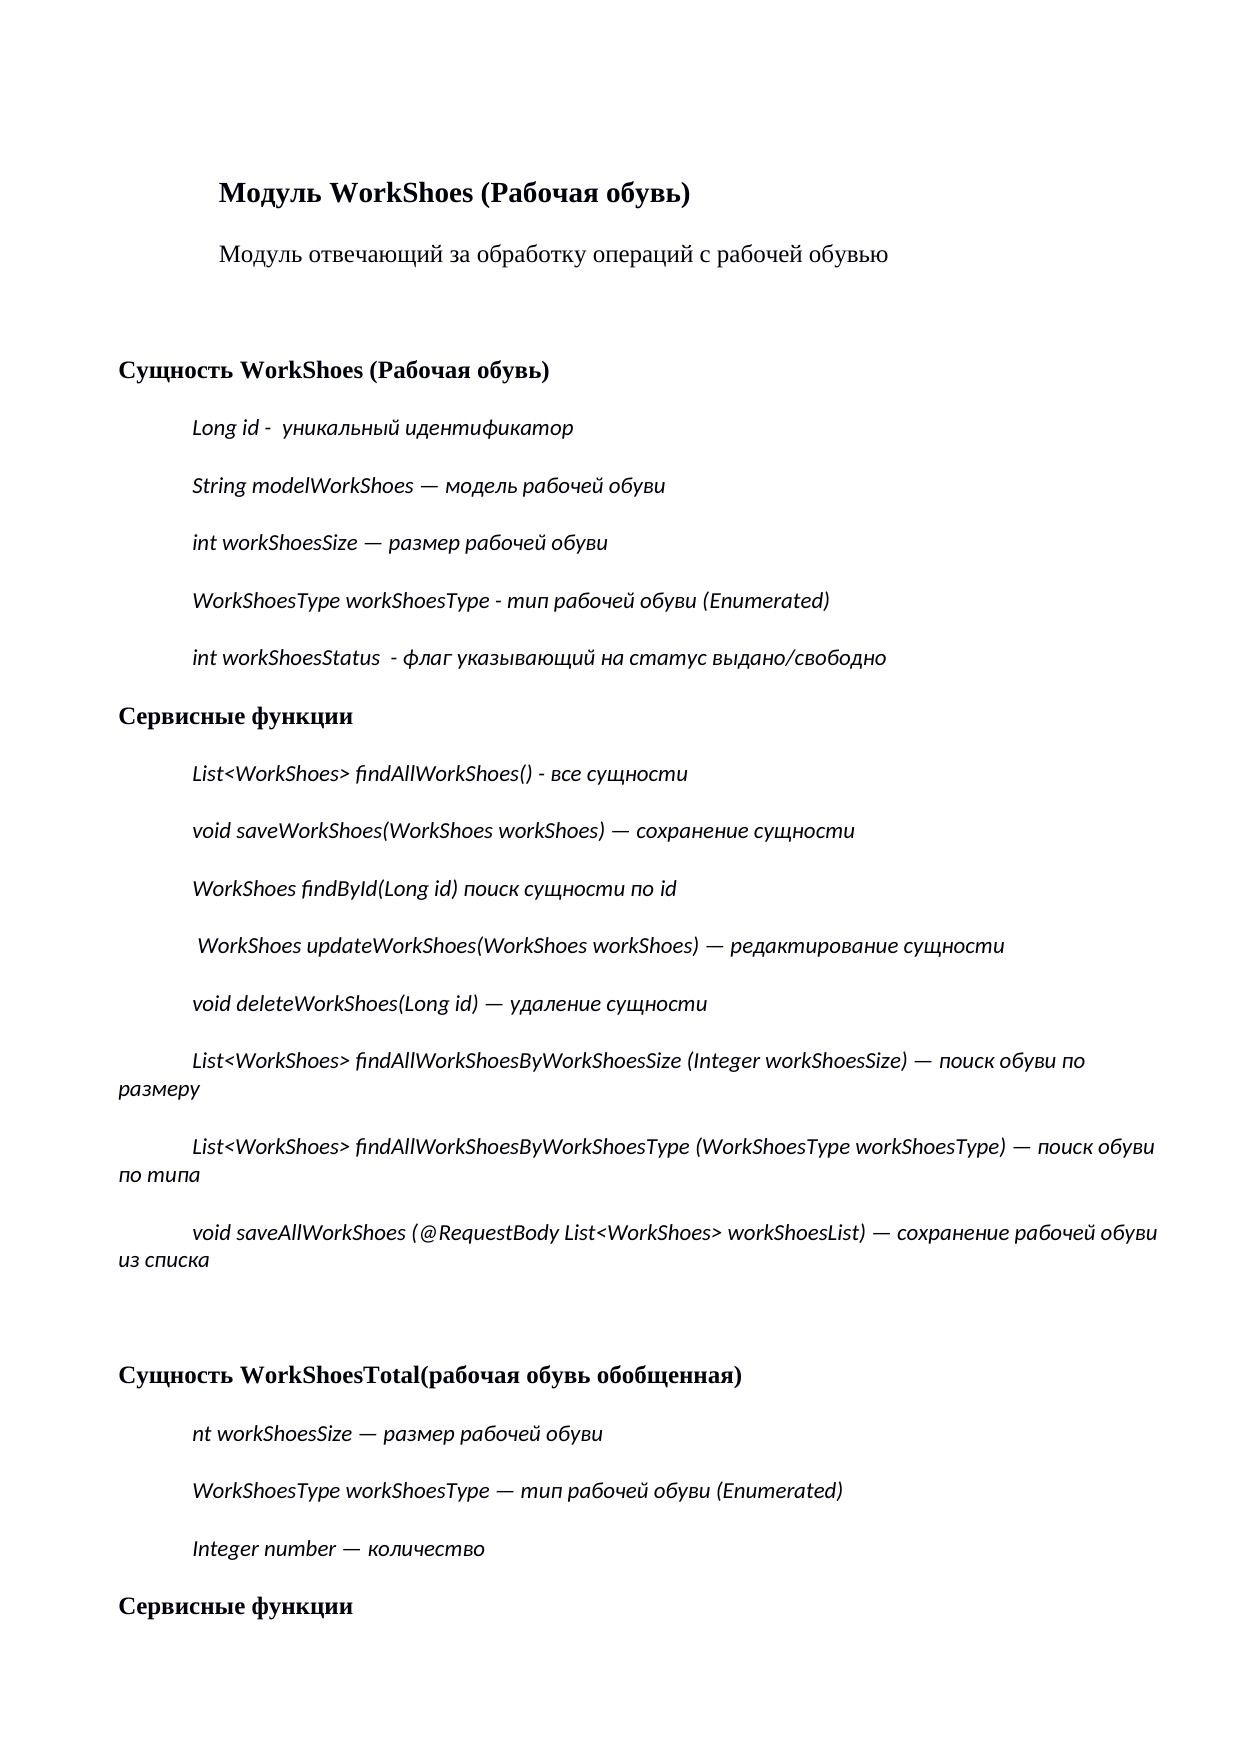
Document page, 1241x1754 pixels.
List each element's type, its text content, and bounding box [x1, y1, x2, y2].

text void deleteWorkShoes(Long id) — удаление сущности [118, 989, 1163, 1017]
text void saveAllWorkShoes (@RequestBody List<WorkShoes> workShoesList) — сохранение рабочей обуви из списка [118, 1218, 1163, 1274]
text nt workShoesSize — размер рабочей обуви [118, 1419, 1163, 1447]
text List<WorkShoes> findAllWorkShoesByWorkShoesSize (Integer workShoesSize) — поиск обуви по размеру [118, 1047, 1163, 1103]
text int workShoesSize — размер рабочей обуви [118, 528, 1163, 556]
text Integer number — количество [118, 1534, 1163, 1562]
text Сущность WorkShoes (Рабочая обувь) [118, 355, 1163, 384]
text void saveWorkShoes(WorkShoes workShoes) — сохранение сущности [118, 817, 1163, 844]
text Long id - уникальный идентификатор [118, 413, 1163, 441]
text int workShoesStatus - флаг указывающий на статус выдано/свободно [118, 643, 1163, 671]
text WorkShoesType workShoesType — тип рабочей обуви (Enumerated) [118, 1476, 1163, 1504]
text WorkShoes updateWorkShoes(WorkShoes workShoes) — редактирование сущности [118, 932, 1163, 959]
text Модуль отвечающий за обработку операций с рабочей обувью [118, 239, 1163, 267]
text List<WorkShoes> findAllWorkShoesByWorkShoesType (WorkShoesType workShoesType) — поиск обуви по типа [118, 1132, 1163, 1188]
text Сущность WorkShoesTotal(рабочая обувь обобщенная) [118, 1361, 1163, 1389]
text Модуль WorkShoes (Рабочая обувь) [118, 176, 1163, 209]
text String modelWorkShoes — модель рабочей обуви [118, 471, 1163, 499]
text WorkShoes findById(Long id) поиск сущности по id [118, 874, 1163, 902]
text Сервисные функции [118, 1591, 1163, 1620]
text Сервисные функции [118, 701, 1163, 729]
text List<WorkShoes> findAllWorkShoes() - все сущности [118, 759, 1163, 787]
text WorkShoesType workShoesType - тип рабочей обуви (Enumerated) [118, 586, 1163, 614]
